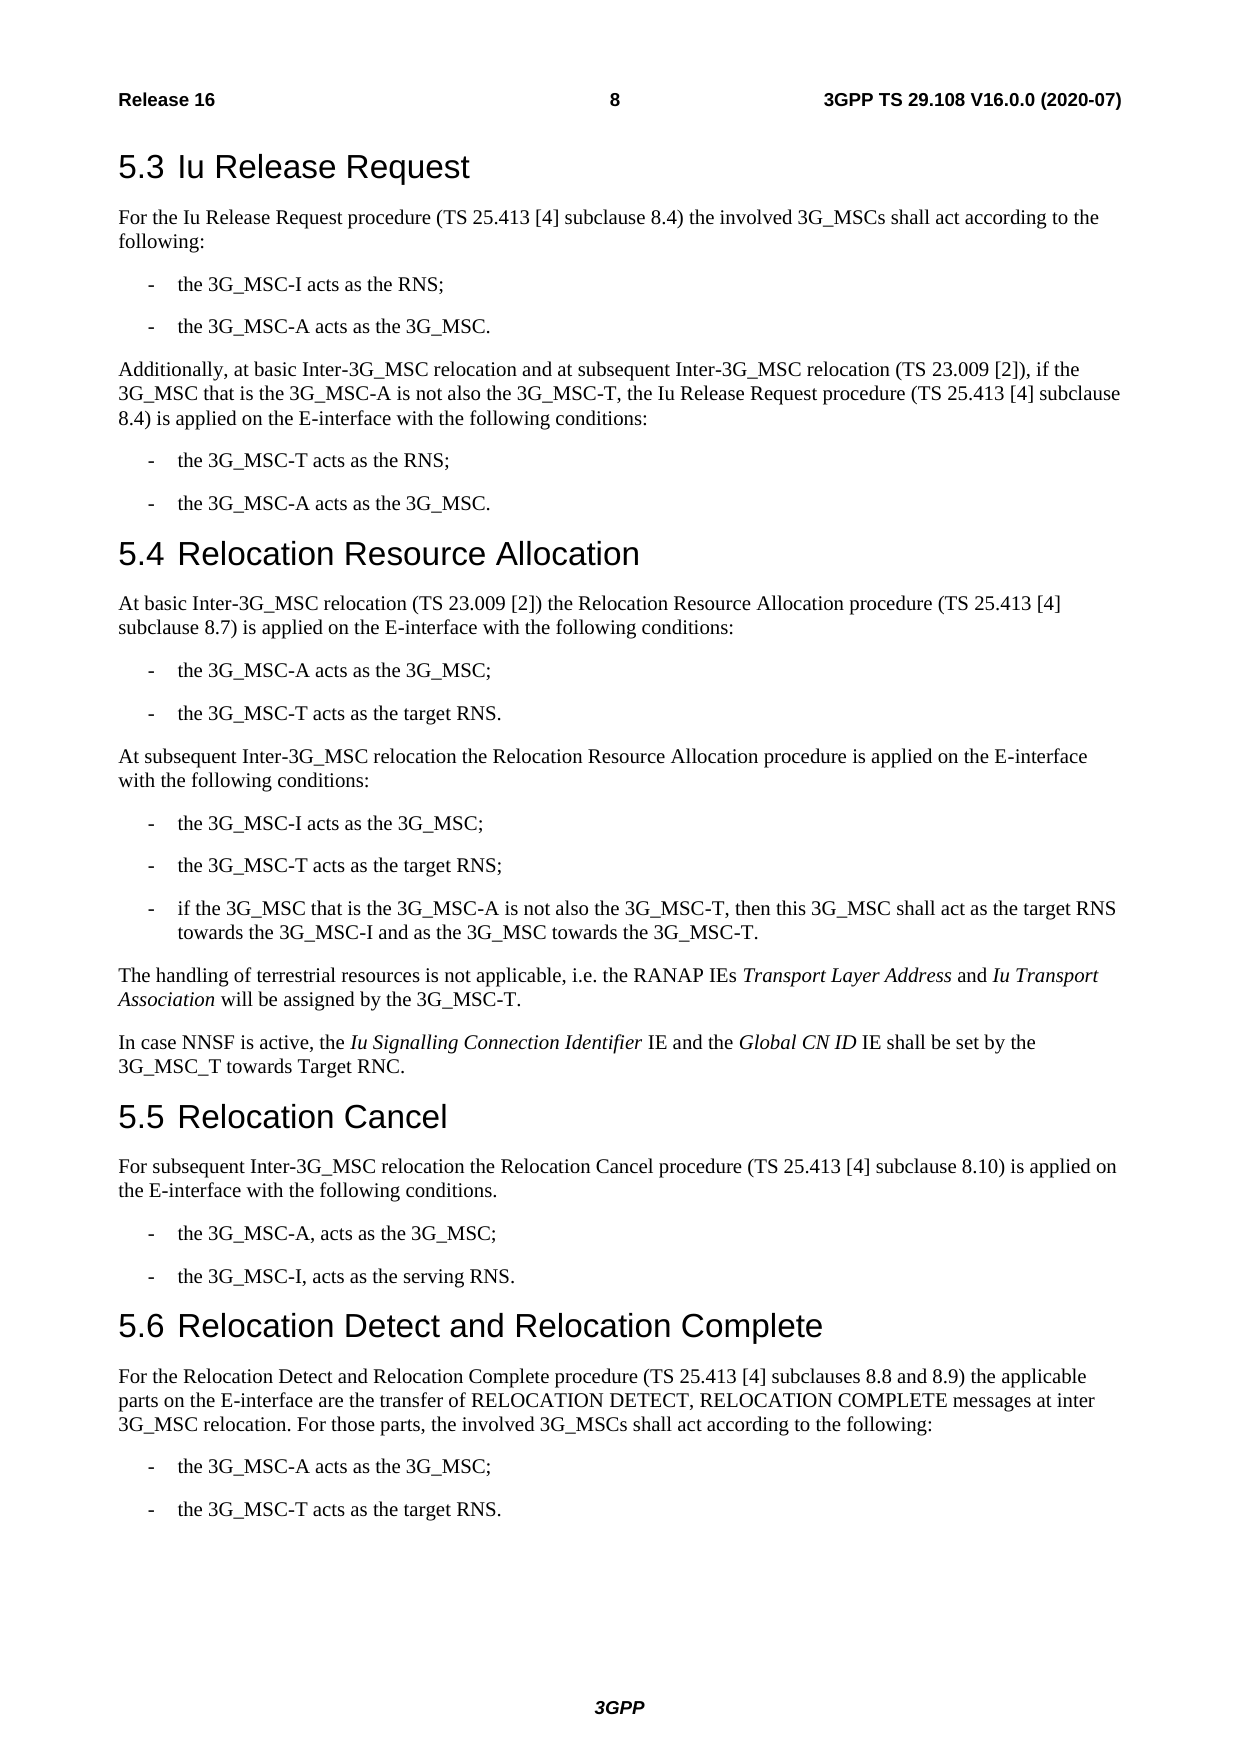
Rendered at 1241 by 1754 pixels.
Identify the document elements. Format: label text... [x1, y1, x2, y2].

text - the 3G_MSC-T acts as the RNS; [148, 448, 1122, 472]
text At subsequent Inter-3G_MSC relocation the Relocation Resource Allocation procedure is applied on the E-interface with the following conditions: [118, 743, 1122, 792]
text - the 3G_MSC-I, acts as the serving RNS. [148, 1263, 1122, 1288]
text - the 3G_MSC-A acts as the 3G_MSC; [148, 658, 1122, 682]
subtitle 5.5 Relocation Cancel [118, 1097, 1122, 1135]
text The handling of terrestrial resources is not applicable, i.e. the RANAP IEs Transport Layer Address and Iu Transport Association will be assigned by the 3G_MSC-T. [118, 963, 1122, 1011]
subtitle 5.4 Relocation Resource Allocation [118, 534, 1122, 572]
text - the 3G_MSC-T acts as the target RNS. [148, 701, 1122, 725]
text - the 3G_MSC-A acts as the 3G_MSC. [148, 314, 1122, 338]
text - the 3G_MSC-A, acts as the 3G_MSC; [148, 1221, 1122, 1245]
subtitle 5.6 Relocation Detect and Relocation Complete [118, 1306, 1122, 1345]
text - the 3G_MSC-A acts as the 3G_MSC; [148, 1454, 1122, 1478]
text - the 3G_MSC-I acts as the 3G_MSC; [148, 810, 1122, 834]
text For the Iu Release Request procedure (TS 25.413 [4] subclause 8.4) the involved 3G_MSCs shall act according to the following: [118, 205, 1122, 253]
text - the 3G_MSC-I acts as the RNS; [148, 272, 1122, 296]
text Additionally, at basic Inter-3G_MSC relocation and at subsequent Inter-3G_MSC relocation (TS 23.009 [2]), if the 3G_MSC that is the 3G_MSC-A is not also the 3G_MSC-T, the Iu Release Request procedure (TS 25.413 [4] subclause 8.4) is applied on the E-interface with the following conditions: [118, 357, 1122, 429]
text For subsequent Inter-3G_MSC relocation the Relocation Cancel procedure (TS 25.413 [4] subclause 8.10) is applied on the E-interface with the following conditions. [118, 1154, 1122, 1202]
text - the 3G_MSC-T acts as the target RNS. [148, 1497, 1122, 1521]
text - the 3G_MSC-A acts as the 3G_MSC. [148, 491, 1122, 515]
text At basic Inter-3G_MSC relocation (TS 23.009 [2]) the Relocation Resource Allocation procedure (TS 25.413 [4] subclause 8.7) is applied on the E-interface with the following conditions: [118, 591, 1122, 639]
text For the Relocation Detect and Relocation Complete procedure (TS 25.413 [4] subclauses 8.8 and 8.9) the applicable parts on the E-interface are the transfer of RELOCATION DETECT, RELOCATION COMPLETE messages at inter 3G_MSC relocation. For those parts, the involved 3G_MSCs shall act according to the following: [118, 1363, 1122, 1436]
subtitle 5.3 Iu Release Request [118, 148, 1122, 186]
text - the 3G_MSC-T acts as the target RNS; [148, 853, 1122, 877]
text - if the 3G_MSC that is the 3G_MSC-A is not also the 3G_MSC-T, then this 3G_MSC shall act as the target RNS towards the 3G_MSC-I and as the 3G_MSC towards the 3G_MSC-T. [148, 896, 1122, 944]
text In case NNSF is active, the Iu Signalling Connection Identifier IE and the Global CN ID IE shall be set by the 3G_MSC_T towards Target RNC. [118, 1030, 1122, 1078]
